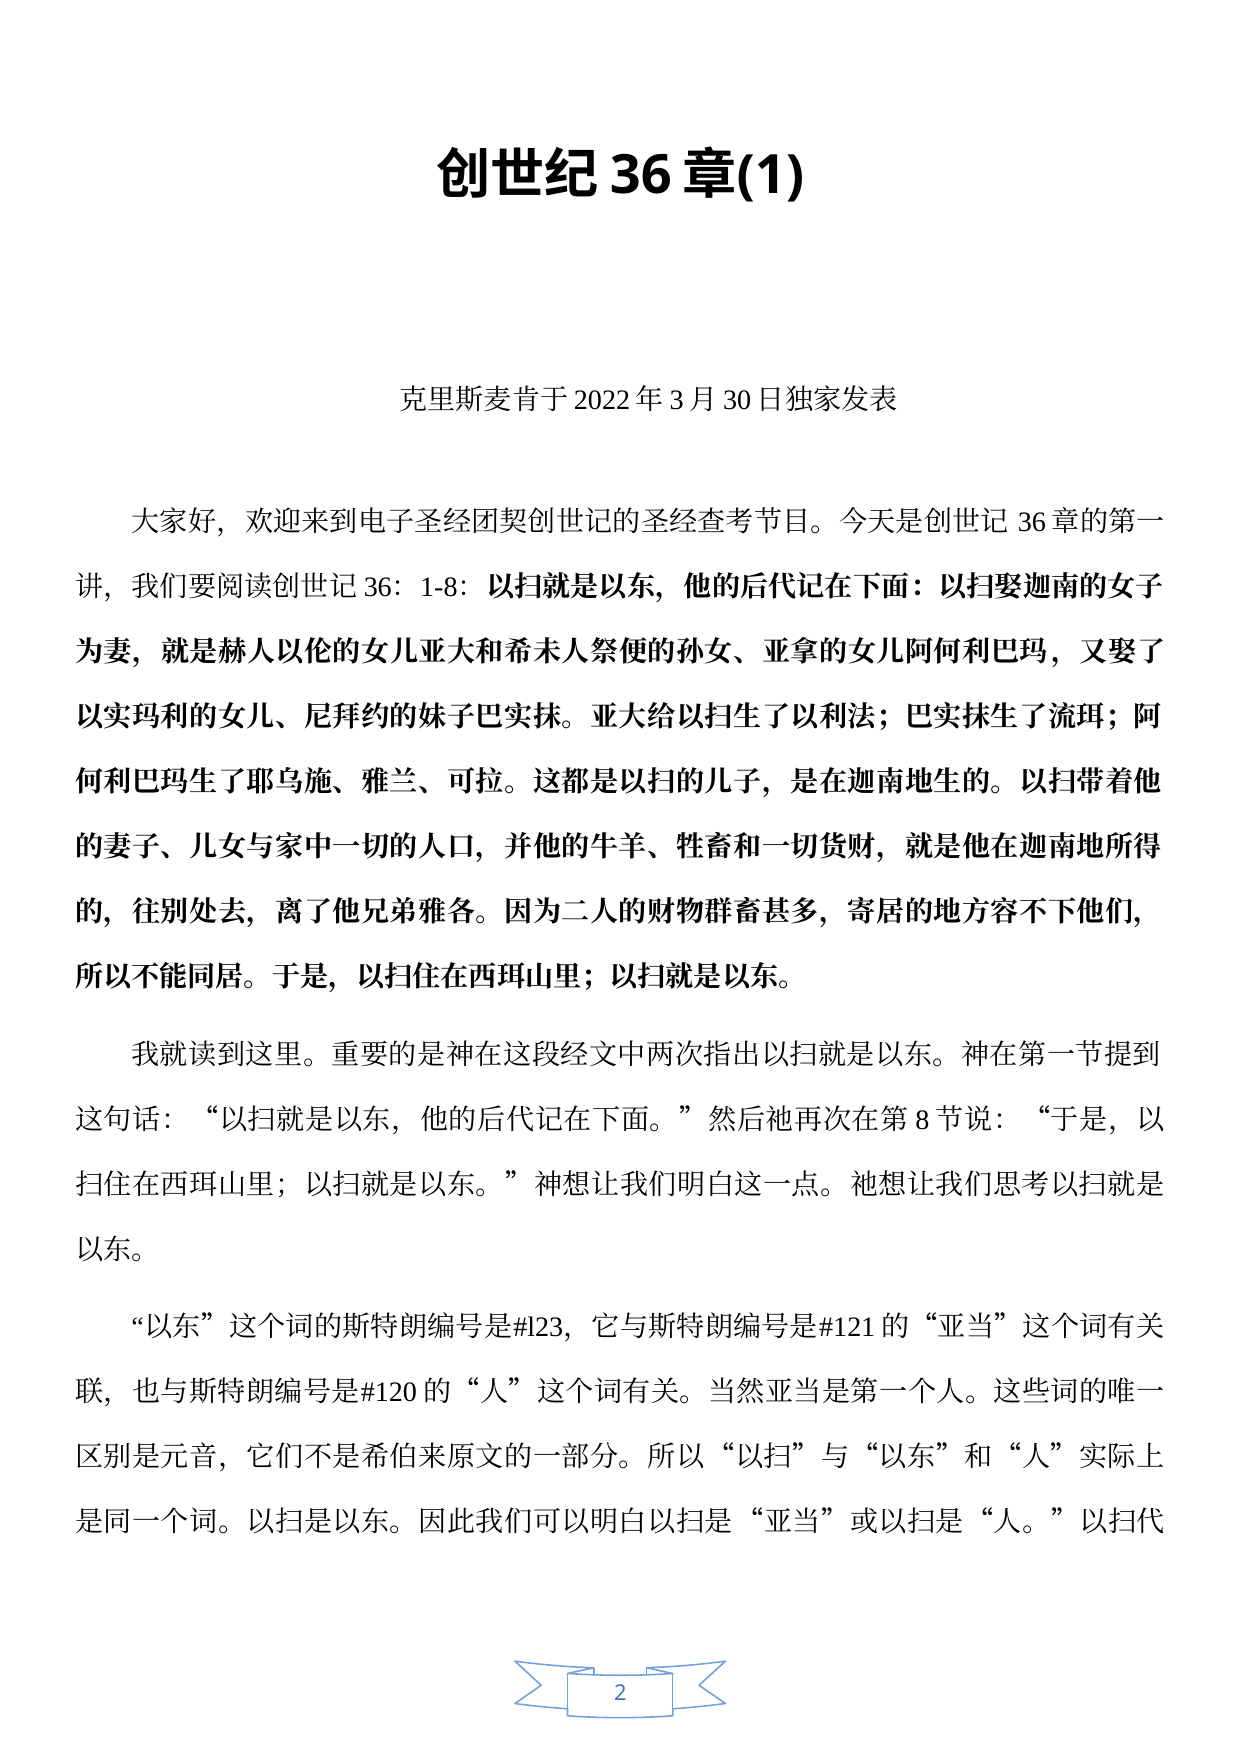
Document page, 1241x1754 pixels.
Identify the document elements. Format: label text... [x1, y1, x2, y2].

text 克里斯麦肯于2022年3月30日独家发表 [75, 364, 1165, 429]
text 我就读到这里。重要的是神在这段经文中两次指出以扫就是以东。神在第一节提到这句话：“以扫就是以东，他的后代记在下面。”然后祂再次在第8节说：“于是，以扫住在西珥山里；以扫就是以东。”神想让我们明白这一点。祂想让我们思考以扫就是以东。 [75, 1019, 1165, 1279]
subtitle 创世纪36章(1) [75, 122, 1165, 219]
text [75, 1292, 1165, 1552]
text 大家好，欢迎来到电子圣经团契创世记的圣经查考节目。今天是创世记36章的第一讲，我们要阅读创世记36：1-8：以扫就是以东，他的后代记在下面：以扫娶迦南的女子为妻，就是赫人以伦的女儿亚大和希未人祭便的孙女、亚拿的女儿阿何利巴玛，又娶了以实玛利的女儿、尼拜约的妹子巴实抹。亚大给以扫生了以利法；巴实抹生了流珥；阿何利巴玛生了耶乌施、雅兰、可拉。这都是以扫的儿子，是在迦南地生的。以扫带着他的妻子、儿女与家中一切的人口，并他的牛羊、牲畜和一切货财，就是他在迦南地所得的，往别处去，离了他兄弟雅各。因为二人的财物群畜甚多，寄居的地方容不下他们，所以不能同居。于是，以扫住在西珥山里；以扫就是以东。 [75, 487, 1165, 1007]
